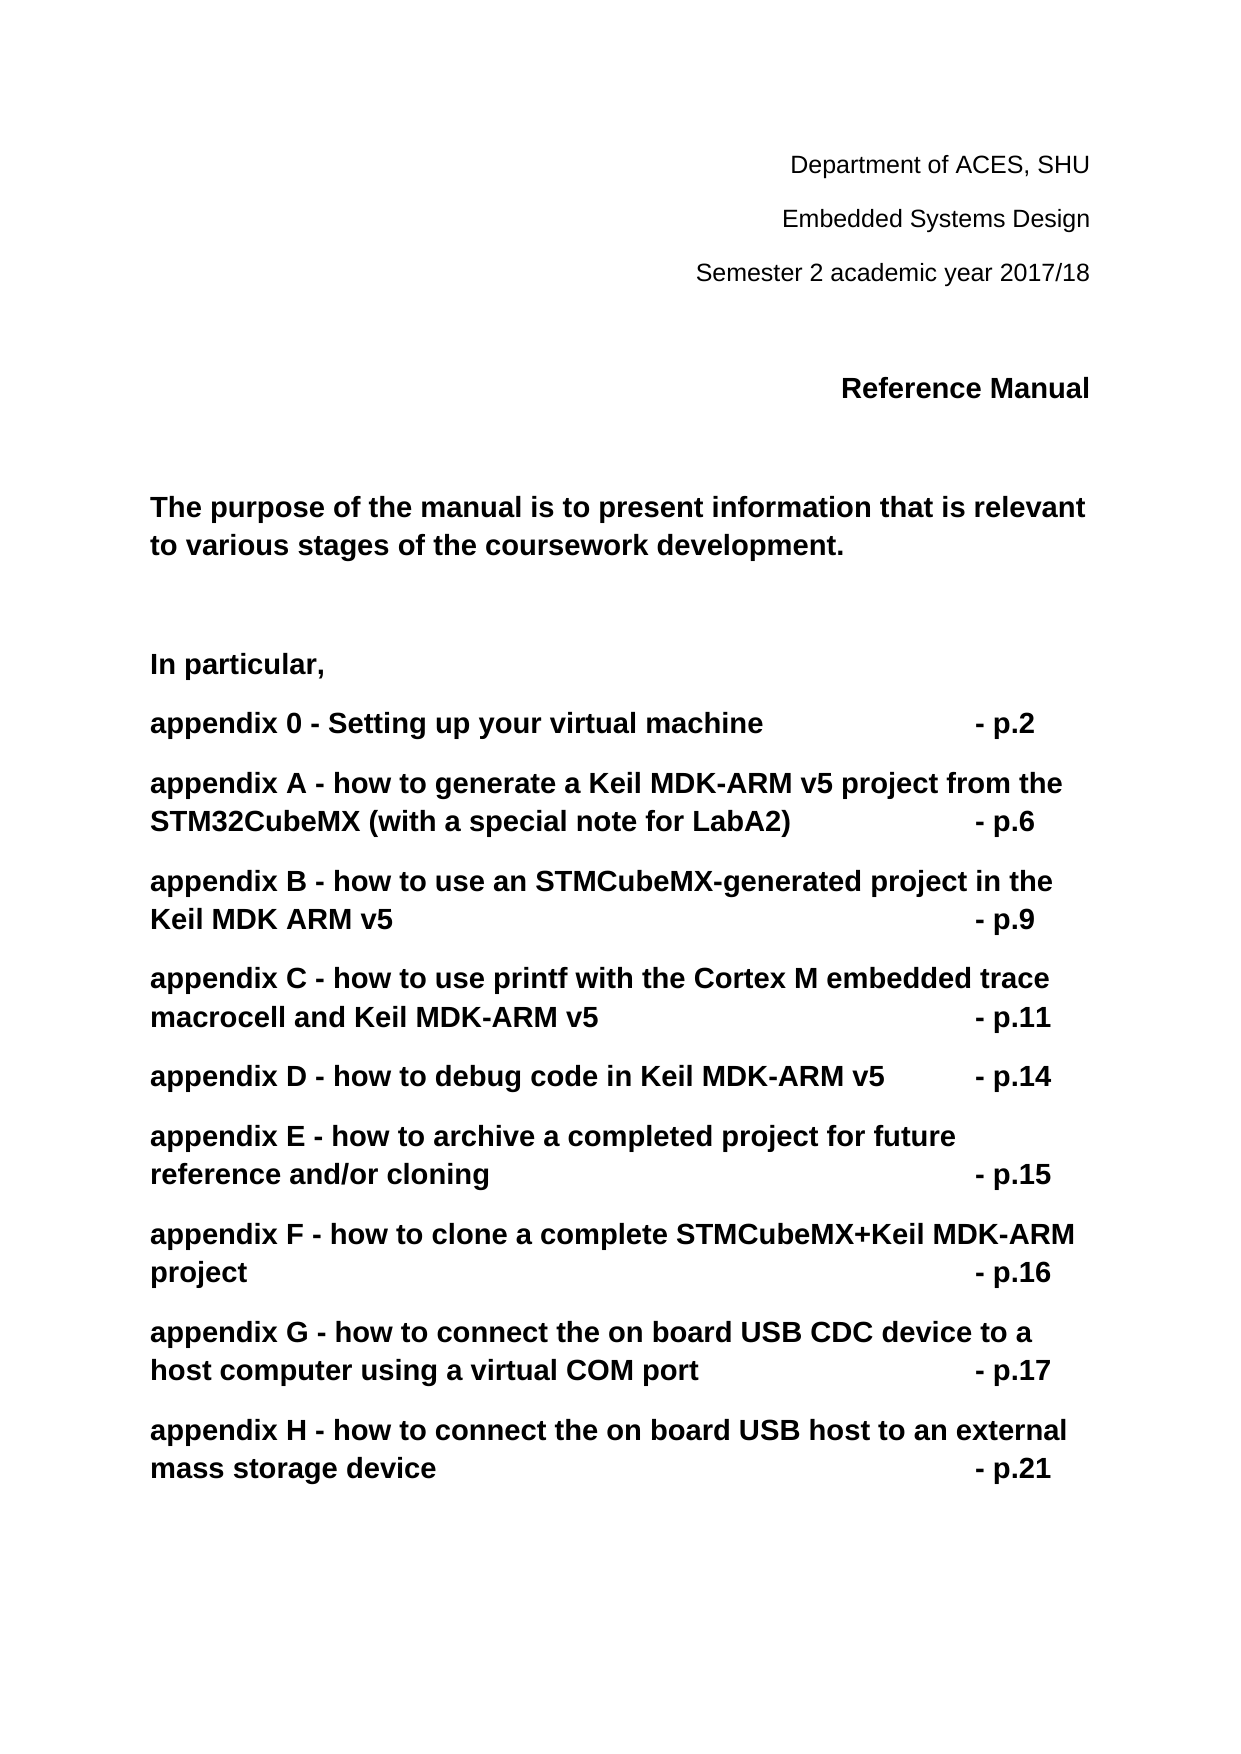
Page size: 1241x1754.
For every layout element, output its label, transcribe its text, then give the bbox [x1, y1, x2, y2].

text appendix A - how to generate a Keil MDK-ARM v5 project from the STM32CubeMX (with a special note for LabA2) - p.6 [150, 766, 1090, 838]
text appendix C - how to use printf with the Cortex M embedded trace macrocell and Keil MDK-ARM v5 - p.11 [150, 962, 1090, 1034]
text appendix F - how to clone a complete STMCubeMX+Keil MDK-ARM project - p.16 [150, 1217, 1090, 1289]
text Semester 2 academic year 2017/18 [150, 258, 1090, 286]
text The purpose of the manual is to present information that is relevant to various stages of the coursework development. [150, 490, 1090, 562]
text appendix 0 - Setting up your virtual machine - p.2 [150, 706, 1090, 740]
text In particular, [150, 647, 1090, 681]
text Embedded Systems Design [150, 204, 1090, 233]
text appendix D - how to debug code in Keil MDK-ARM v5 - p.14 [150, 1059, 1090, 1093]
text Department of ACES, SHU [150, 150, 1090, 179]
text Reference Manual [150, 371, 1090, 404]
text appendix G - how to connect the on board USB CDC device to a host computer using a virtual COM port - p.17 [150, 1315, 1090, 1387]
text appendix E - how to archive a completed project for future reference and/or cloning - p.15 [150, 1119, 1090, 1191]
text appendix H - how to connect the on board USB host to an external mass storage device - p.21 [150, 1413, 1090, 1485]
text appendix B - how to use an STMCubeMX-generated project in the Keil MDK ARM v5 - p.9 [150, 864, 1090, 936]
